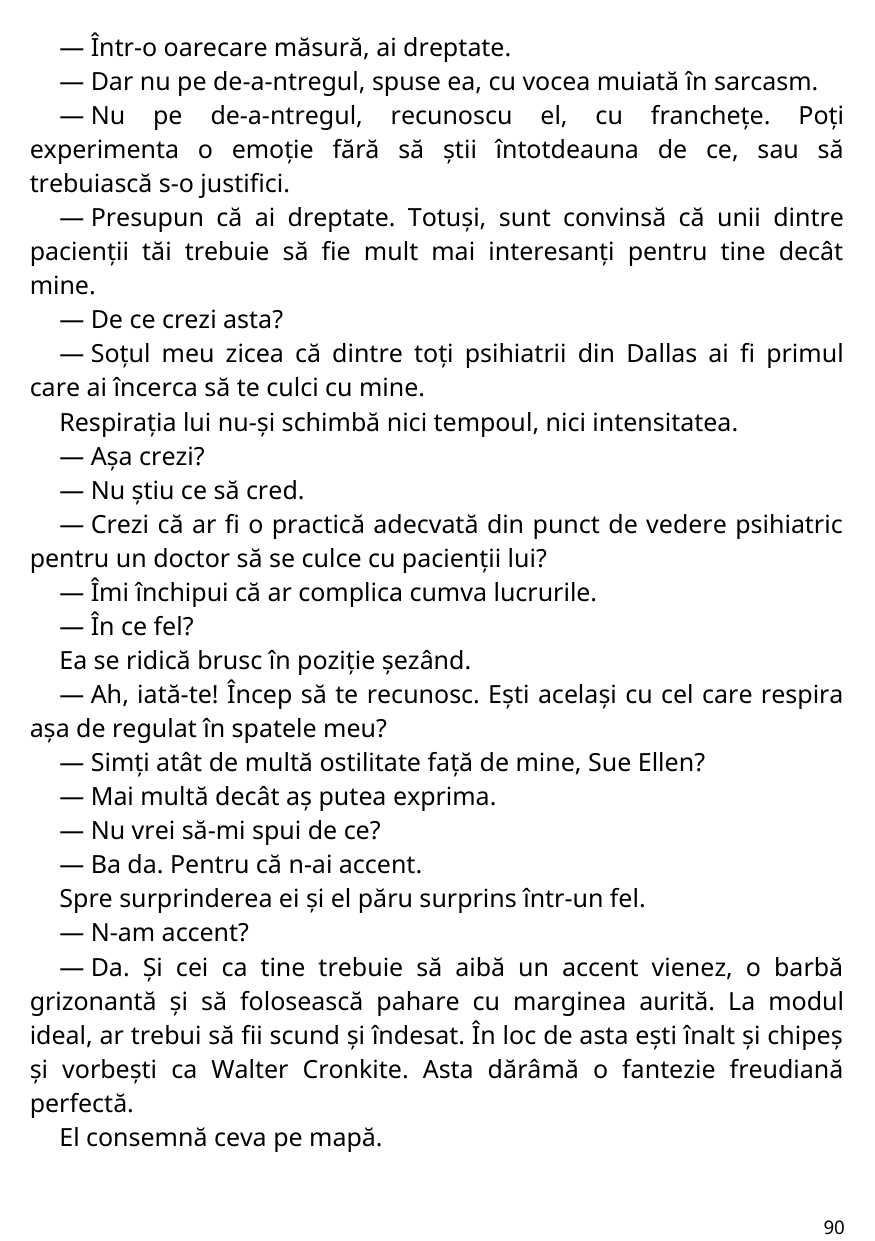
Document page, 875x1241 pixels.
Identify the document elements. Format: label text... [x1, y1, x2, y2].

text — Nu pe de-a-ntregul, recunoscu el, cu franchețe. Poți experimenta o emoție fără să știi întotdeauna de ce, sau să trebuiască s-o justifici. [29, 98, 844, 200]
text — Crezi că ar fi o practică adecvată din punct de vedere psihiatric pentru un doctor să se culce cu pacienții lui? [29, 506, 844, 574]
text — Așa crezi? [29, 438, 844, 472]
text — În ce fel? [29, 608, 844, 643]
text — Da. Și cei ca tine trebuie să aibă un accent vienez, o barbă grizonantă și să folosească pahare cu marginea aurită. La modul ideal, ar trebui să fii scund și îndesat. În loc de asta ești înalt și chipeș și vorbești ca Walter Cronkite. Asta dărâmă o fantezie freudiană perfectă. [29, 949, 844, 1119]
text — Soțul meu zicea că dintre toți psihiatrii din Dallas ai fi primul care ai încerca să te culci cu mine. [29, 336, 844, 404]
text Respirația lui nu-și schimbă nici tempoul, nici intensitatea. [29, 404, 844, 438]
text — Mai multă decât aș putea exprima. [29, 779, 844, 813]
text — Îmi închipui că ar complica cumva lucrurile. [29, 574, 844, 608]
text — Nu vrei să-mi spui de ce? [29, 813, 844, 847]
text — Ba da. Pentru că n-ai accent. [29, 847, 844, 881]
text — Ah, iată-te! Încep să te recunosc. Ești același cu cel care respira așa de regulat în spatele meu? [29, 677, 844, 745]
text — N-am accent? [29, 915, 844, 949]
text — Nu știu ce să cred. [29, 472, 844, 506]
text Ea se ridică brusc în poziție șezând. [29, 643, 844, 677]
text Spre surprinderea ei și el păru surprins într-un fel. [29, 881, 844, 915]
text El consemnă ceva pe mapă. [29, 1119, 844, 1153]
text — Simți atât de multă ostilitate față de mine, Sue Ellen? [29, 745, 844, 779]
text — Într-o oarecare măsură, ai dreptate. [29, 29, 844, 63]
text — Presupun că ai dreptate. Totuși, sunt convinsă că unii dintre pacienții tăi trebuie să fie mult mai interesanți pentru tine decât mine. [29, 200, 844, 302]
text — De ce crezi asta? [29, 302, 844, 336]
text — Dar nu pe de-a-ntregul, spuse ea, cu vocea muiată în sarcasm. [29, 63, 844, 98]
